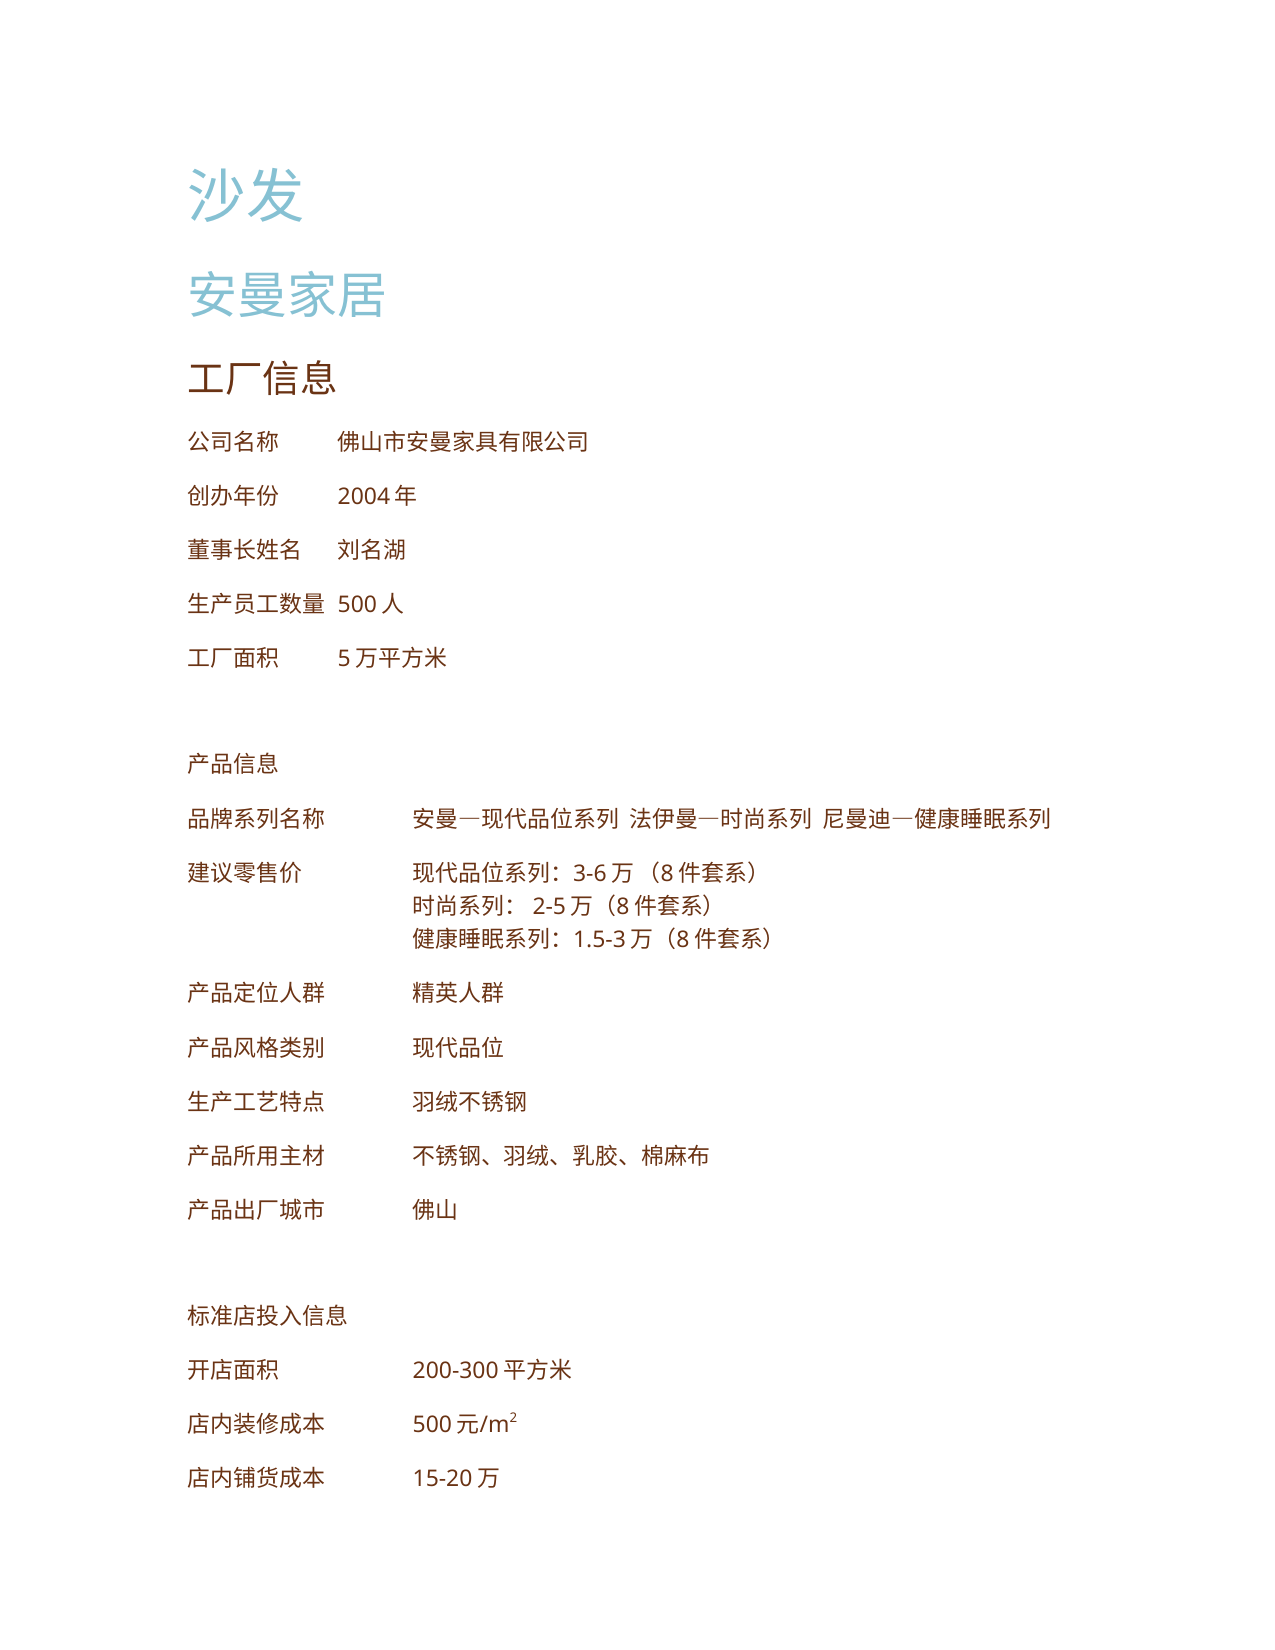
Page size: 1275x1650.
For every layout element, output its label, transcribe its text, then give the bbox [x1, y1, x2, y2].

text 店内装修成本 500元/m2 [187, 1406, 1087, 1439]
text 产品所用主材 不锈钢、羽绒、乳胶、棉麻布 [187, 1137, 1087, 1171]
text 董事长姓名 刘名湖 [187, 532, 1087, 565]
text 标准店投入信息 [187, 1298, 1087, 1331]
text 安曼家居 [187, 255, 1087, 328]
text 公司名称 佛山市安曼家具有限公司 [187, 424, 1087, 457]
text 产品信息 [187, 746, 1087, 779]
text 工厂信息 [187, 348, 1087, 403]
text 店内铺货成本 15-20万 [187, 1460, 1087, 1493]
text 产品定位人群 精英人群 [187, 975, 1087, 1008]
text 生产员工数量 500人 [187, 586, 1087, 619]
text 工厂面积 5万平方米 [187, 640, 1087, 673]
text 创办年份 2004年 [187, 478, 1087, 511]
text 产品出厂城市 佛山 [187, 1192, 1087, 1225]
text 生产工艺特点 羽绒不锈钢 [187, 1083, 1087, 1117]
text 建议零售价 现代品位系列：3-6万 （8件套系） 时尚系列： 2-5万（8件套系） 健康睡眠系列：1.5-3万（8件套系） [187, 854, 1087, 954]
text 开店面积 200-300平方米 [187, 1352, 1087, 1385]
text 品牌系列名称 安曼—现代品位系列 法伊曼—时尚系列 尼曼迪—健康睡眠系列 [187, 800, 1087, 834]
text 沙发 [187, 150, 1087, 234]
text 产品风格类别 现代品位 [187, 1029, 1087, 1063]
